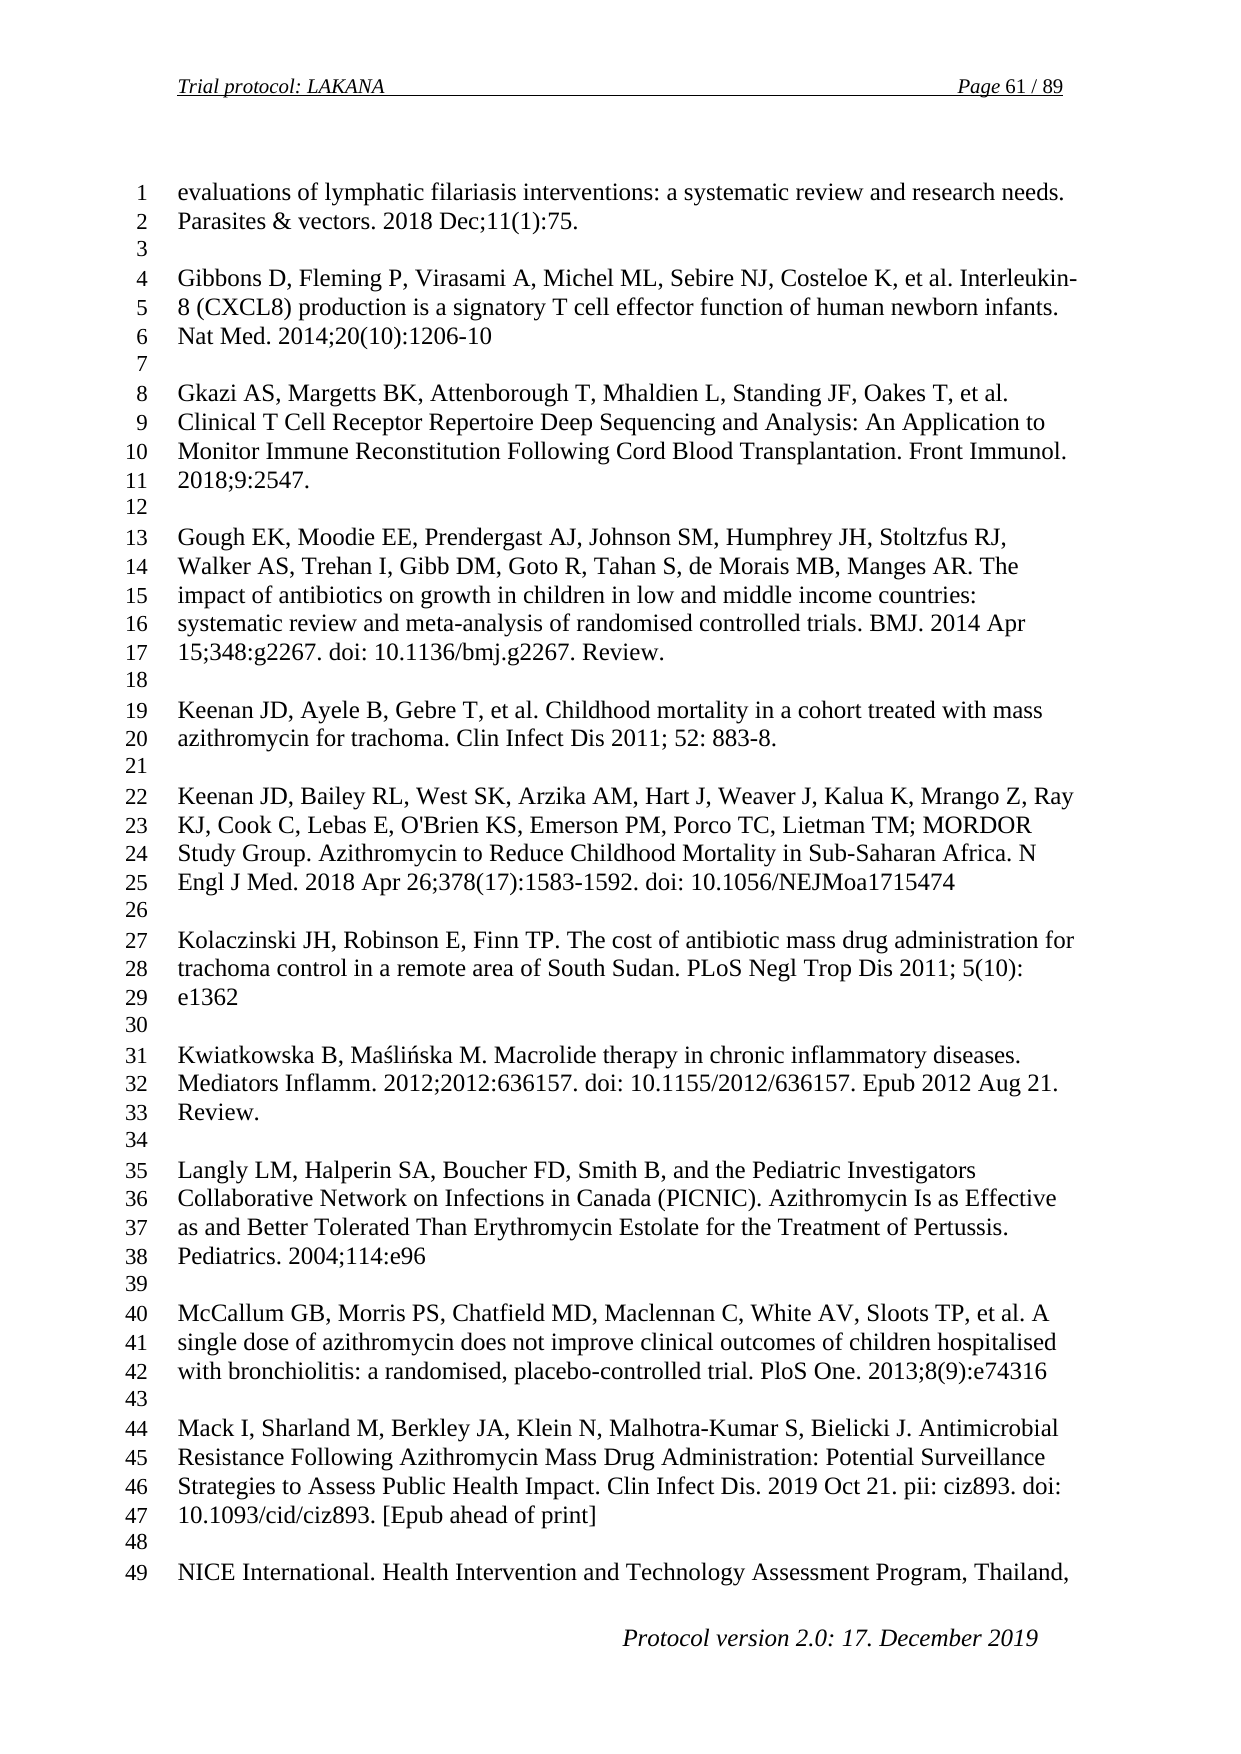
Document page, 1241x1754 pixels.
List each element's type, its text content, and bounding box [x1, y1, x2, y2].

text McCallum GB, Morris PS, Chatfield MD, Maclennan C, White AV, Sloots TP, et al. A single dose of azithromycin does not improve clinical outcomes of children hospitalised with bronchiolitis: a randomised, placebo-controlled trial. PloS One. 2013;8(9):e74316 [177, 1298, 1078, 1385]
text Gibbons D, Fleming P, Virasami A, Michel ML, Sebire NJ, Costeloe K, et al. Interleukin-8 (CXCL8) production is a signatory T cell effector function of human newborn infants. Nat Med. 2014;20(10):1206-10 [177, 263, 1078, 350]
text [177, 1557, 1078, 1586]
text Langly LM, Halperin SA, Boucher FD, Smith B, and the Pediatric Investigators Collaborative Network on Infections in Canada (PICNIC). Azithromycin Is as Effective as and Better Tolerated Than Erythromycin Estolate for the Treatment of Pertussis. Pediatrics. 2004;114:e96 [177, 1155, 1078, 1270]
text Gough EK, Moodie EE, Prendergast AJ, Johnson SM, Humphrey JH, Stoltzfus RJ, Walker AS, Trehan I, Gibb DM, Goto R, Tahan S, de Morais MB, Manges AR. The impact of antibiotics on growth in children in low and middle income countries: systematic review and meta-analysis of randomised controlled trials. BMJ. 2014 Apr 15;348:g2267. doi: 10.1136/bmj.g2267. Review. [177, 522, 1078, 666]
text Mack I, Sharland M, Berkley JA, Klein N, Malhotra-Kumar S, Bielicki J. Antimicrobial Resistance Following Azithromycin Mass Drug Administration: Potential Surveillance Strategies to Assess Public Health Impact. Clin Infect Dis. 2019 Oct 21. pii: ciz893. doi: 10.1093/cid/ciz893. [Epub ahead of print] [177, 1413, 1078, 1528]
text Kwiatkowska B, Maślińska M. Macrolide therapy in chronic inflammatory diseases. Mediators Inflamm. 2012;2012:636157. doi: 10.1155/2012/636157. Epub 2012 Aug 21. Review. [177, 1040, 1078, 1126]
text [177, 177, 1078, 235]
text Kolaczinski JH, Robinson E, Finn TP. The cost of antibiotic mass drug administration for trachoma control in a remote area of South Sudan. PLoS Negl Trop Dis 2011; 5(10): e1362 [177, 925, 1078, 1011]
text Keenan JD, Bailey RL, West SK, Arzika AM, Hart J, Weaver J, Kalua K, Mrango Z, Ray KJ, Cook C, Lebas E, O'Brien KS, Emerson PM, Porco TC, Lietman TM; MORDOR Study Group. Azithromycin to Reduce Childhood Mortality in Sub-Saharan Africa. N Engl J Med. 2018 Apr 26;378(17):1583-1592. doi: 10.1056/NEJMoa1715474 [177, 781, 1078, 896]
text Keenan JD, Ayele B, Gebre T, et al. Childhood mortality in a cohort treated with mass azithromycin for trachoma. Clin Infect Dis 2011; 52: 883-8. [177, 695, 1078, 752]
text Gkazi AS, Margetts BK, Attenborough T, Mhaldien L, Standing JF, Oakes T, et al. Clinical T Cell Receptor Repertoire Deep Sequencing and Analysis: An Application to Monitor Immune Reconstitution Following Cord Blood Transplantation. Front Immunol. 2018;9:2547. [177, 378, 1078, 493]
